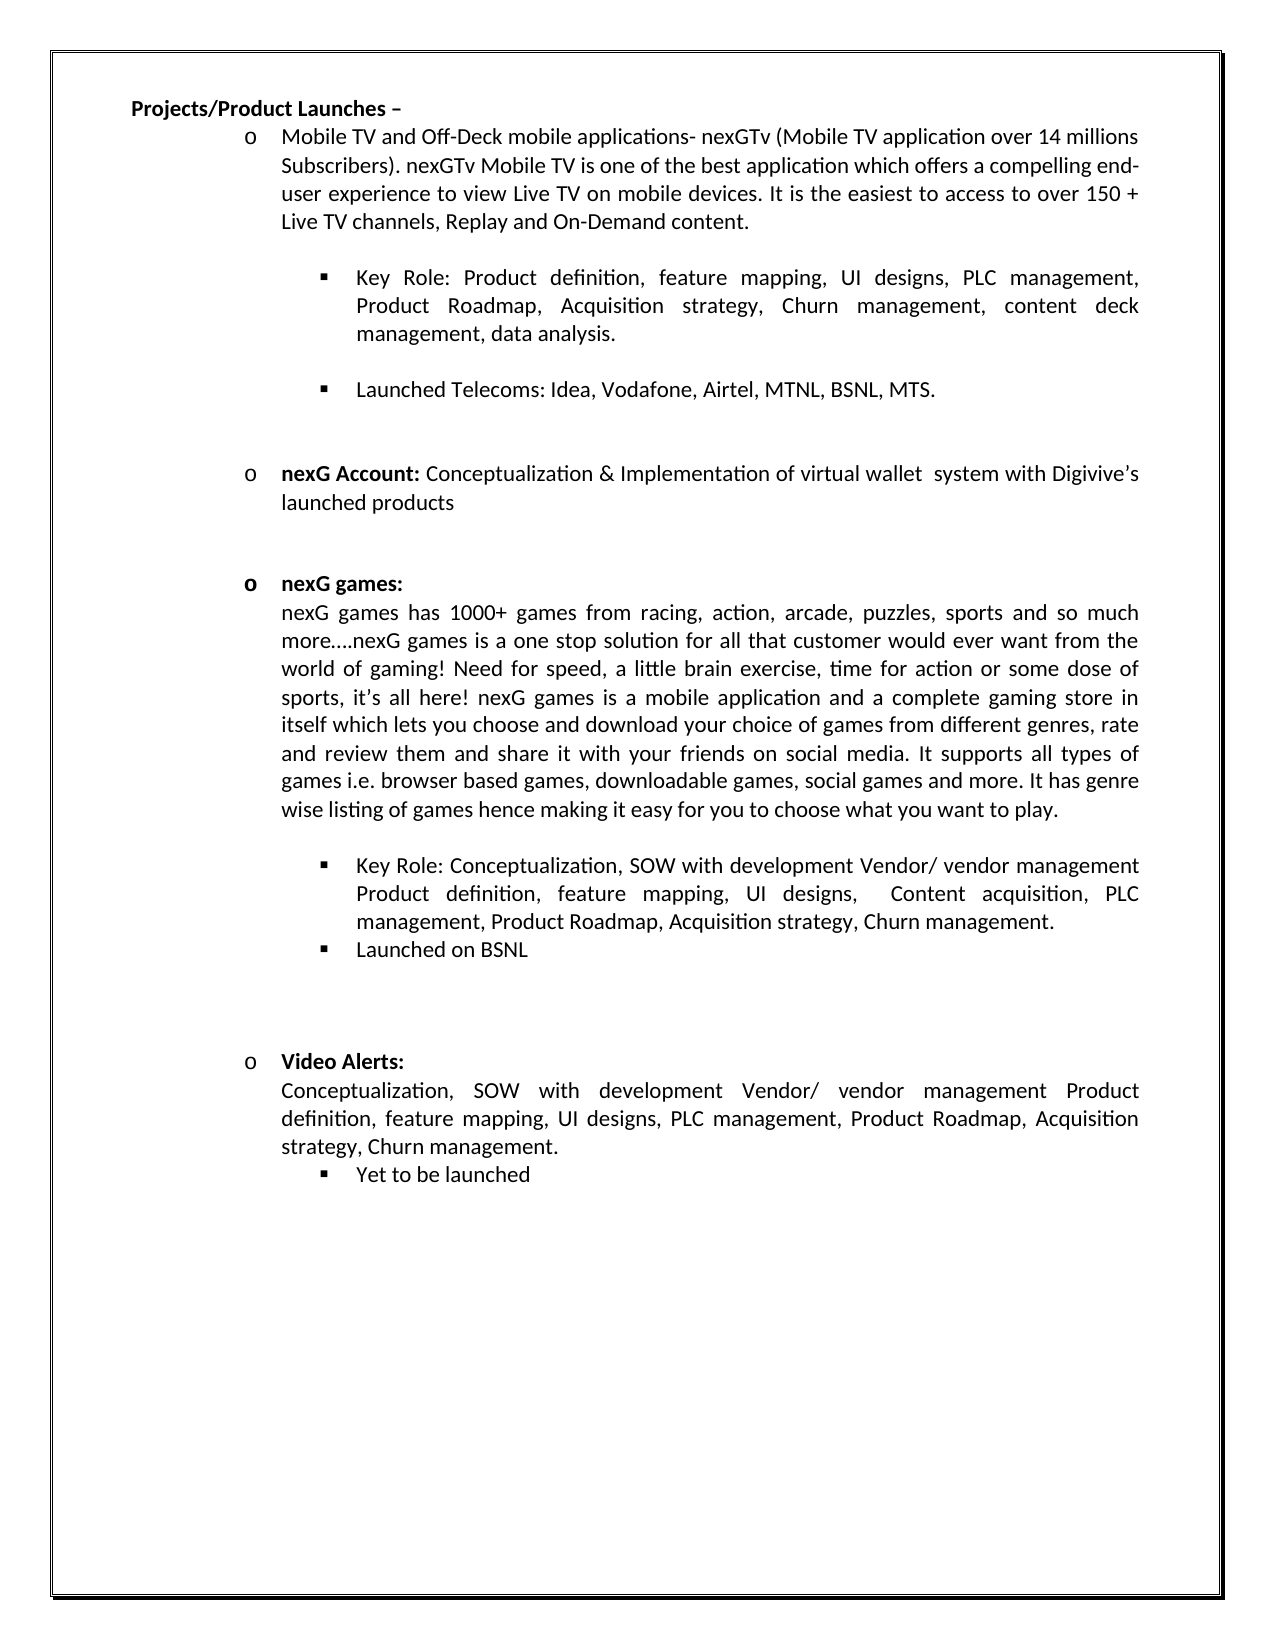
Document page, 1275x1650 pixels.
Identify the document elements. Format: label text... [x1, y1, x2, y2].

list Key Role: Conceptualization, SOW with development Vendor/ vendor management Product definition, feature mapping, UI designs, Content acquisition, PLC management, Product Roadmap, Acquisition strategy, Churn management. [319, 851, 1141, 935]
list Mobile TV and Off-Deck mobile applications- nexGTv (Mobile TV application over 14 millions Subscribers). nexGTv Mobile TV is one of the best application which offers a compelling end-user experience to view Live TV on mobile devices. It is the easiest to access to over 150 + Live TV channels, Replay and On-Demand content. [244, 122, 1141, 235]
list nexG Account: Conceptualization & Implementation of virtual wallet system with Digivive’s launched products [244, 459, 1141, 516]
list Launched Telecoms: Idea, Vodafone, Airtel, MTNL, BSNL, MTS. [319, 375, 1141, 403]
list Key Role: Product definition, feature mapping, UI designs, PLC management, Product Roadmap, Acquisition strategy, Churn management, content deck management, data analysis. [319, 263, 1141, 347]
list Yet to be launched [319, 1160, 1141, 1188]
text Conceptualization, SOW with development Vendor/ vendor management Product definition, feature mapping, UI designs, PLC management, Product Roadmap, Acquisition strategy, Churn management. [281, 1076, 1141, 1160]
text nexG games has 1000+ games from racing, action, arcade, puzzles, sports and so much more….nexG games is a one stop solution for all that customer would ever want from the world of gaming! Need for speed, a little brain exercise, time for action or some dose of sports, it’s all here! nexG games is a mobile application and a complete gaming store in itself which lets you choose and download your choice of games from different genres, rate and review them and share it with your friends on social media. It supports all types of games i.e. browser based games, downloadable games, social games and more. It has genre wise listing of games hence making it easy for you to choose what you want to play. [281, 598, 1141, 823]
list Launched on BSNL [319, 935, 1141, 963]
text Projects/Product Launches – [131, 94, 1141, 122]
list nexG games: [244, 569, 1141, 598]
list Video Alerts: [244, 1047, 1141, 1076]
